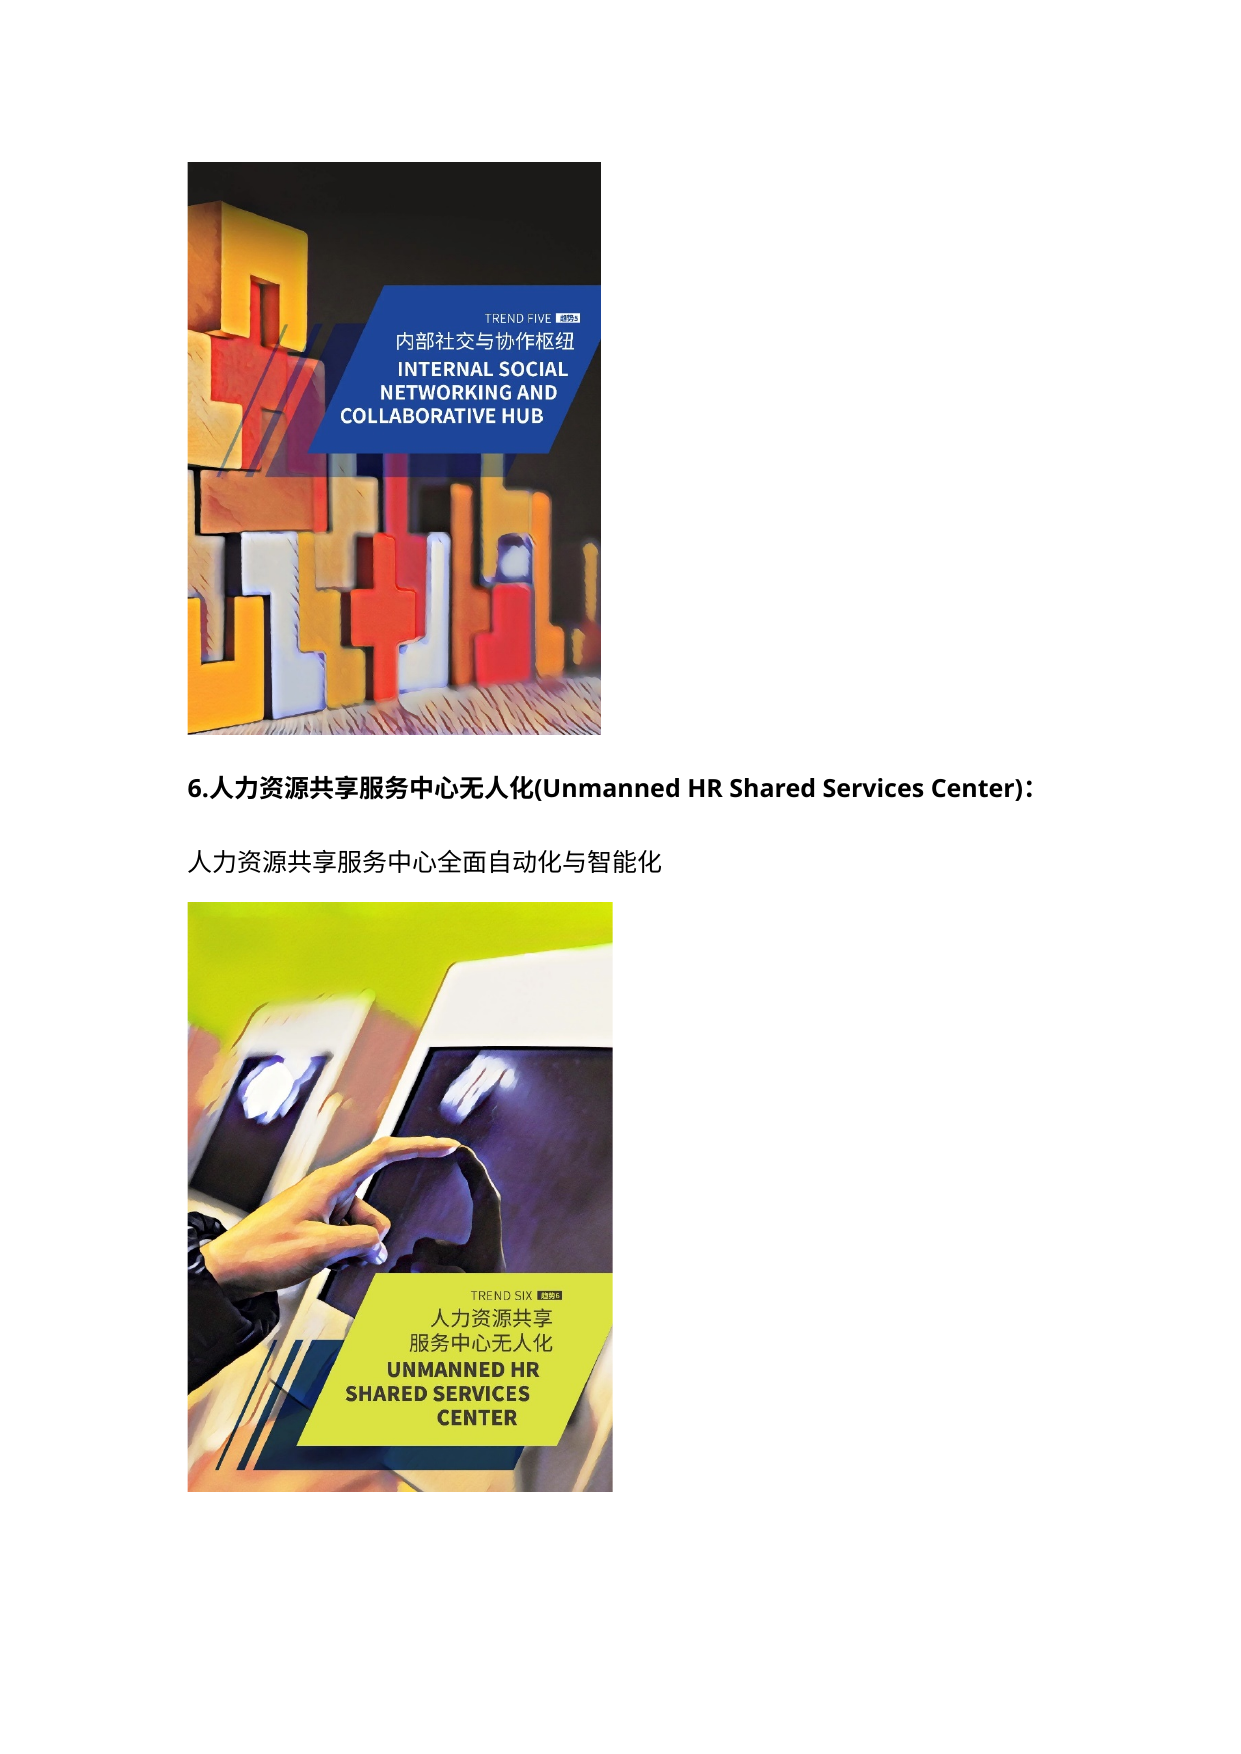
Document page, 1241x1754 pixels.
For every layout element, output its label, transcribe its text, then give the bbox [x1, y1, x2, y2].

text 6.人力资源共享服务中心无人化(Unmanned HR Shared Services Center)： [187, 754, 1053, 819]
text 人力资源共享服务中心全面自动化与智能化 [187, 828, 1053, 893]
picture [187, 162, 601, 735]
picture [187, 902, 613, 1492]
